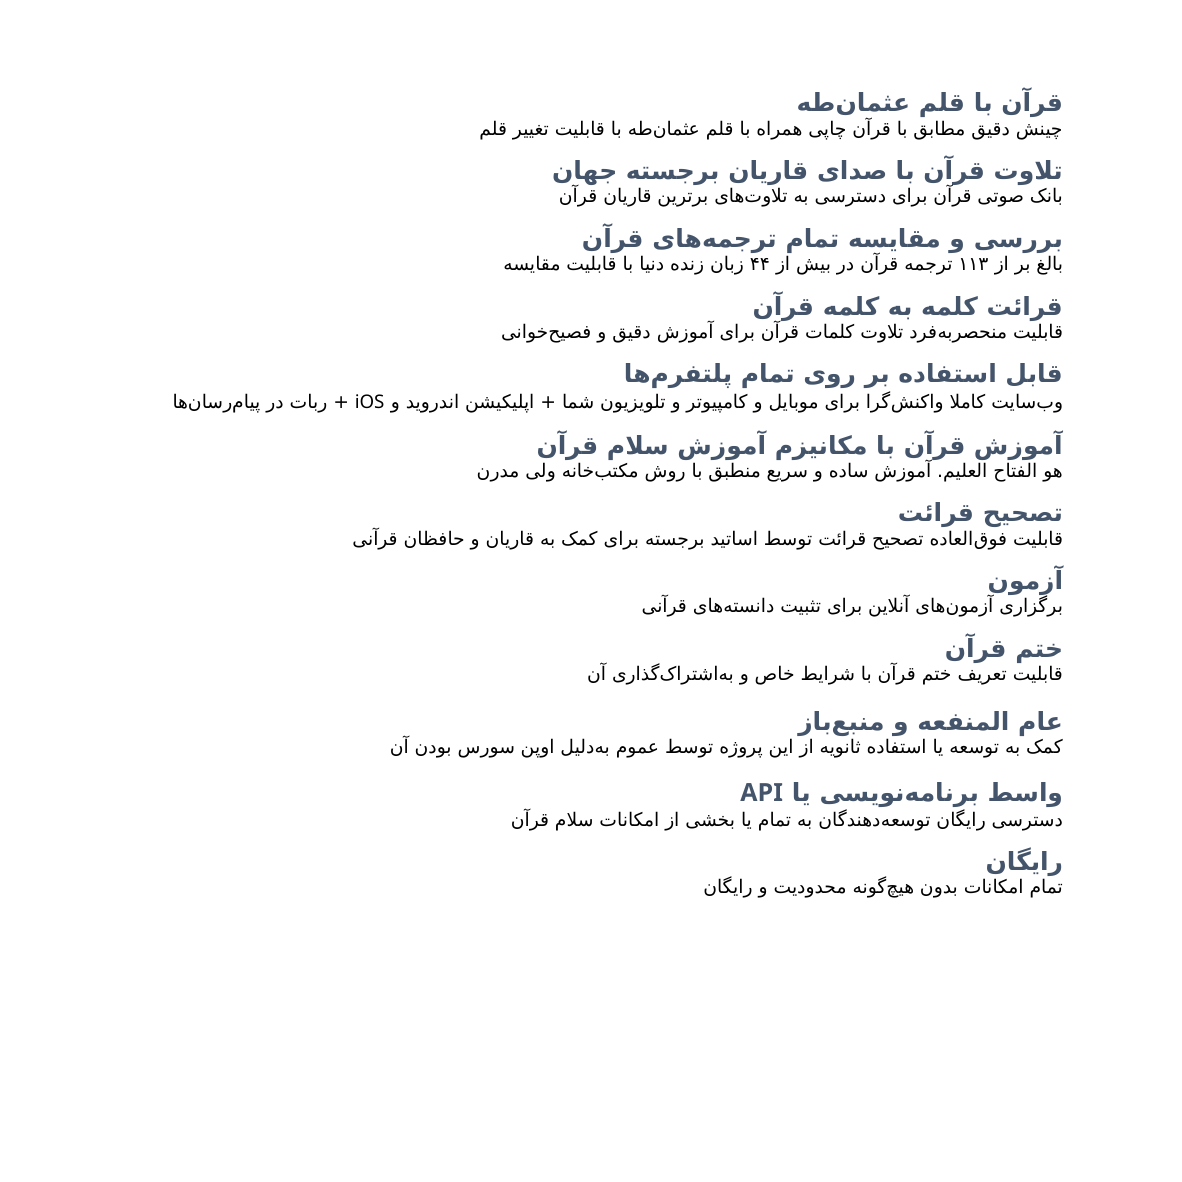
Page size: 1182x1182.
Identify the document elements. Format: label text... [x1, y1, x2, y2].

text تمام امکانات بدون هیچ‌گونه محدودیت و رایگان [118, 877, 1063, 898]
subtitle آموزش قرآن با مکانیزم آموزش سلام قرآن [118, 431, 1063, 460]
text وب‌سایت کاملا واکنش‌گرا برای موبایل و کامپیوتر و تلویزیون شما + اپلیکیشن اندروید و iOS + ربات در پیام‌رسان‌ها [118, 389, 1063, 414]
text چینش دقیق مطابق با قرآن چاپی همراه با قلم عثمان‌طه با قابلیت تغییر قلم [118, 118, 1063, 140]
text قابلیت منحصربه‌فرد تلاوت کلمات قرآن برای آموزش دقیق و فصیح‌خوانی [118, 321, 1063, 343]
text کمک به توسعه یا استفاده ثانویه از این پروژه توسط عموم به‌دلیل اوپن سورس بودن آن [118, 736, 1063, 758]
subtitle عام المنفعه و منبع‌باز [118, 707, 1063, 736]
text بانک صوتی قرآن برای دسترسی به تلاوت‌های برترین قاریان قرآن [118, 186, 1063, 207]
text بالغ بر از ۱۱۳ ترجمه قرآن در بیش از ۴۴ زبان زنده دنیا با قابلیت مقایسه [118, 253, 1063, 275]
subtitle قرائت کلمه به کلمه قرآن [118, 292, 1063, 321]
subtitle رایگان [118, 847, 1063, 877]
subtitle بررسی و مقایسه تمام ترجمه‌های قرآن [118, 224, 1063, 253]
text قابلیت تعریف ختم قرآن با شرایط خاص و به‌اشتراک‌گذاری آن [118, 663, 1063, 685]
subtitle قرآن با قلم عثمان‌طه [118, 89, 1063, 118]
text برگزاری آزمون‌های آنلاین برای تثبیت دانسته‌های قرآنی [118, 595, 1063, 617]
subtitle قابل استفاده بر روی تمام پلتفرم‌ها [118, 359, 1063, 389]
subtitle واسط برنامه‌نویسی یا API [118, 775, 1063, 809]
text دسترسی رایگان توسعه‌دهندگان به تمام یا بخشی از امکانات سلام قرآن [118, 809, 1063, 831]
subtitle ختم قرآن [118, 634, 1063, 663]
subtitle تلاوت قرآن با صدای قاریان برجسته جهان [118, 156, 1063, 186]
text هو الفتاح العلیم. آموزش ساده و سریع منطبق با روش مکتب‌خانه ولی مدرن [118, 460, 1063, 482]
text قابلیت فوق‌العاده تصحیح قرائت توسط اساتید برجسته برای کمک به قاریان و حافظان قرآنی [118, 528, 1063, 549]
subtitle آزمون [118, 566, 1063, 595]
subtitle تصحیح قرائت [118, 498, 1063, 528]
